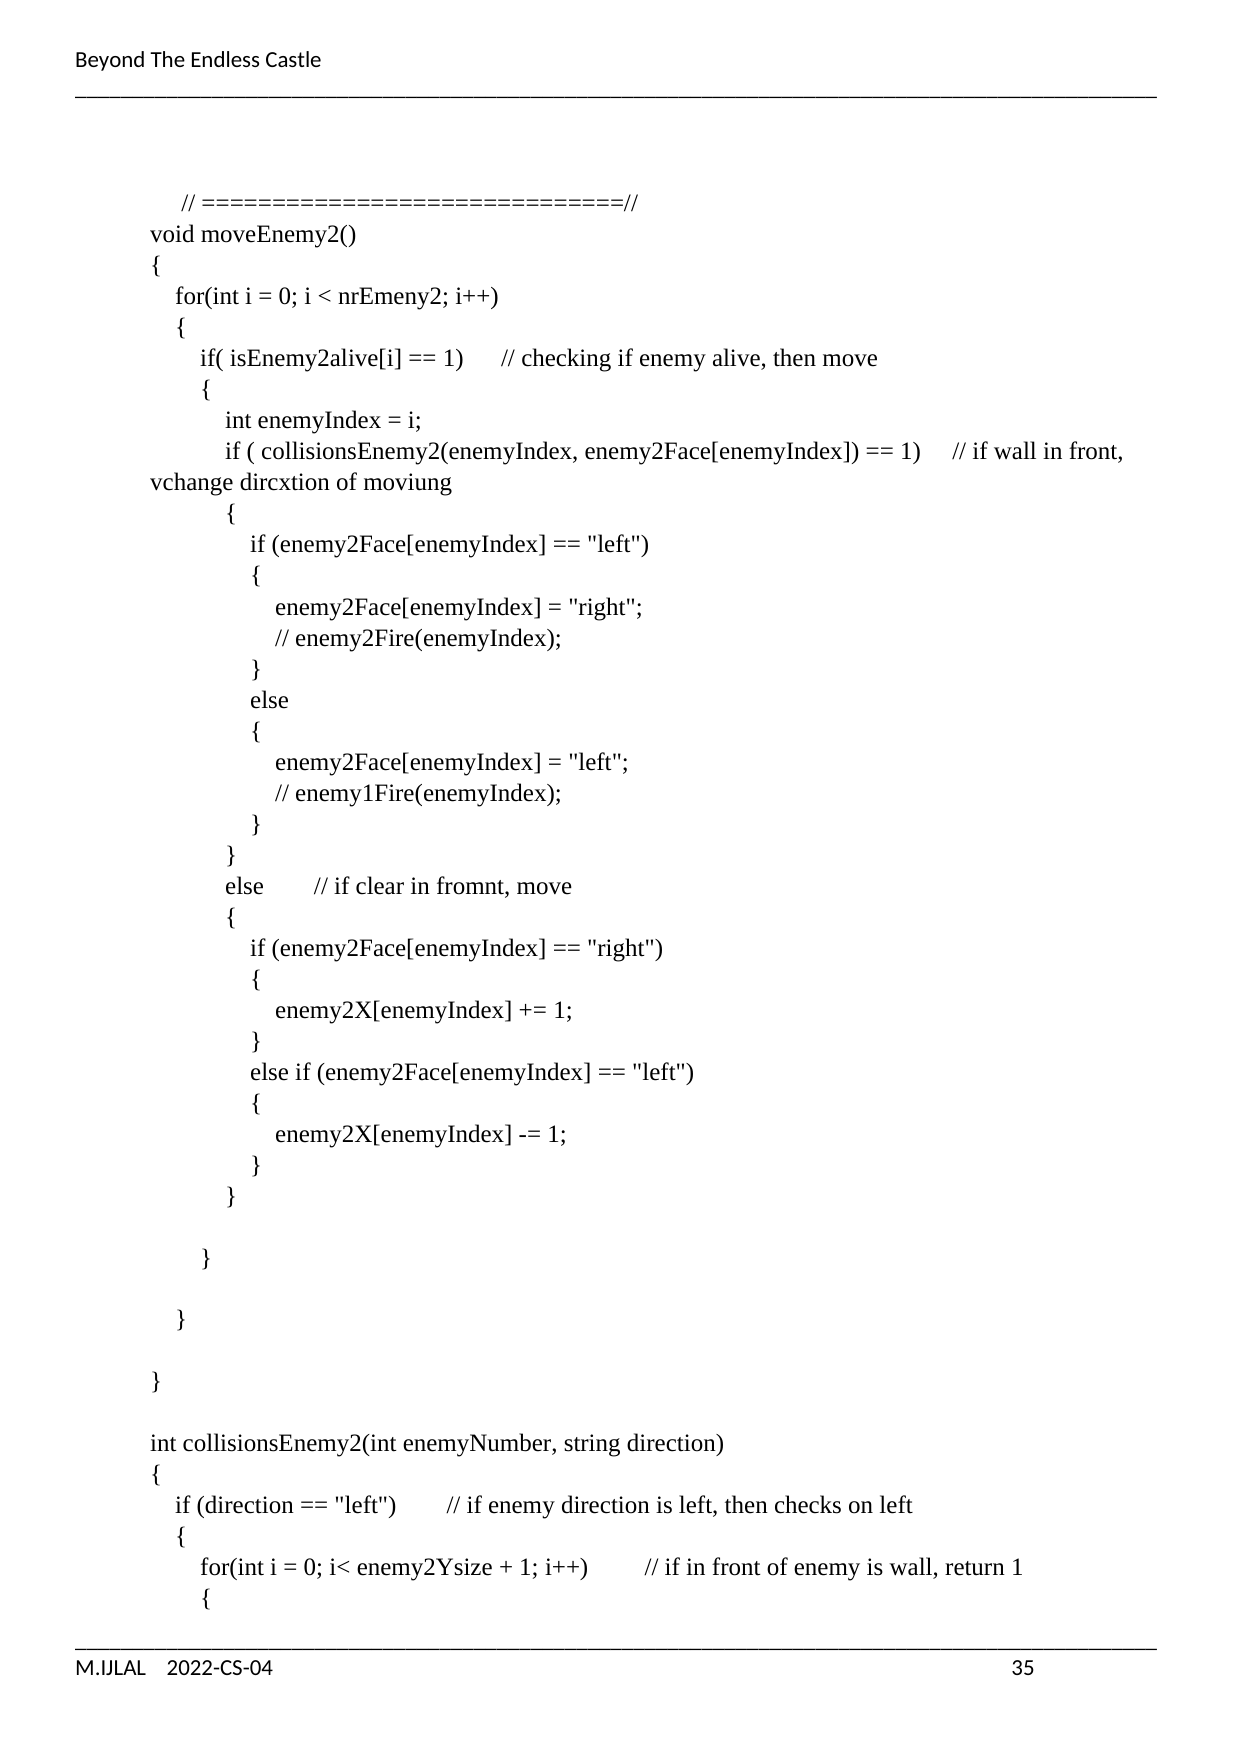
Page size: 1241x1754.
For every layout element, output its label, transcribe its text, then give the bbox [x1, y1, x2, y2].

list } [150, 1181, 1165, 1210]
list { [150, 498, 1165, 527]
list else if (enemy2Face[enemyIndex] == "left") [150, 1057, 1165, 1086]
list if (enemy2Face[enemyIndex] == "left") [150, 529, 1165, 558]
list { [150, 312, 1165, 341]
list { [150, 1459, 1165, 1488]
list { [150, 561, 1165, 589]
list // enemy2Fire(enemyIndex); [150, 623, 1165, 651]
list { [150, 1088, 1165, 1117]
list { [150, 1583, 1165, 1612]
list else // if clear in fromnt, move [150, 871, 1165, 900]
list int collisionsEnemy2(int enemyNumber, string direction) [150, 1428, 1165, 1457]
list for(int i = 0; i < nrEmeny2; i++) [150, 281, 1165, 310]
list for(int i = 0; i< enemy2Ysize + 1; i++) // if in front of enemy is wall, return 1 [150, 1552, 1165, 1581]
list { [150, 964, 1165, 993]
list { [150, 250, 1165, 279]
list } [150, 840, 1165, 869]
list if (direction == "left") // if enemy direction is left, then checks on left [150, 1490, 1165, 1519]
list { [150, 902, 1165, 931]
list // enemy1Fire(enemyIndex); [150, 778, 1165, 807]
list { [150, 716, 1165, 744]
list enemy2X[enemyIndex] -= 1; [150, 1119, 1165, 1148]
list } [150, 1026, 1165, 1055]
list { [150, 374, 1165, 403]
list // ==============================// [150, 188, 1165, 217]
list } [150, 1304, 1165, 1333]
list { [150, 1521, 1165, 1550]
list } [150, 1150, 1165, 1179]
list } [150, 1366, 1165, 1395]
list int enemyIndex = i; [150, 405, 1165, 434]
list } [150, 809, 1165, 838]
list if ( collisionsEnemy2(enemyIndex, enemy2Face[enemyIndex]) == 1) // if wall in front, vchange dircxtion of moviung [150, 436, 1165, 496]
list enemy2X[enemyIndex] += 1; [150, 995, 1165, 1024]
list enemy2Face[enemyIndex] = "left"; [150, 747, 1165, 776]
list if( isEnemy2alive[i] == 1) // checking if enemy alive, then move [150, 343, 1165, 372]
list else [150, 685, 1165, 713]
list void moveEnemy2() [150, 219, 1165, 248]
list } [150, 1243, 1165, 1271]
list if (enemy2Face[enemyIndex] == "right") [150, 933, 1165, 962]
list } [150, 654, 1165, 682]
list enemy2Face[enemyIndex] = "right"; [150, 592, 1165, 620]
